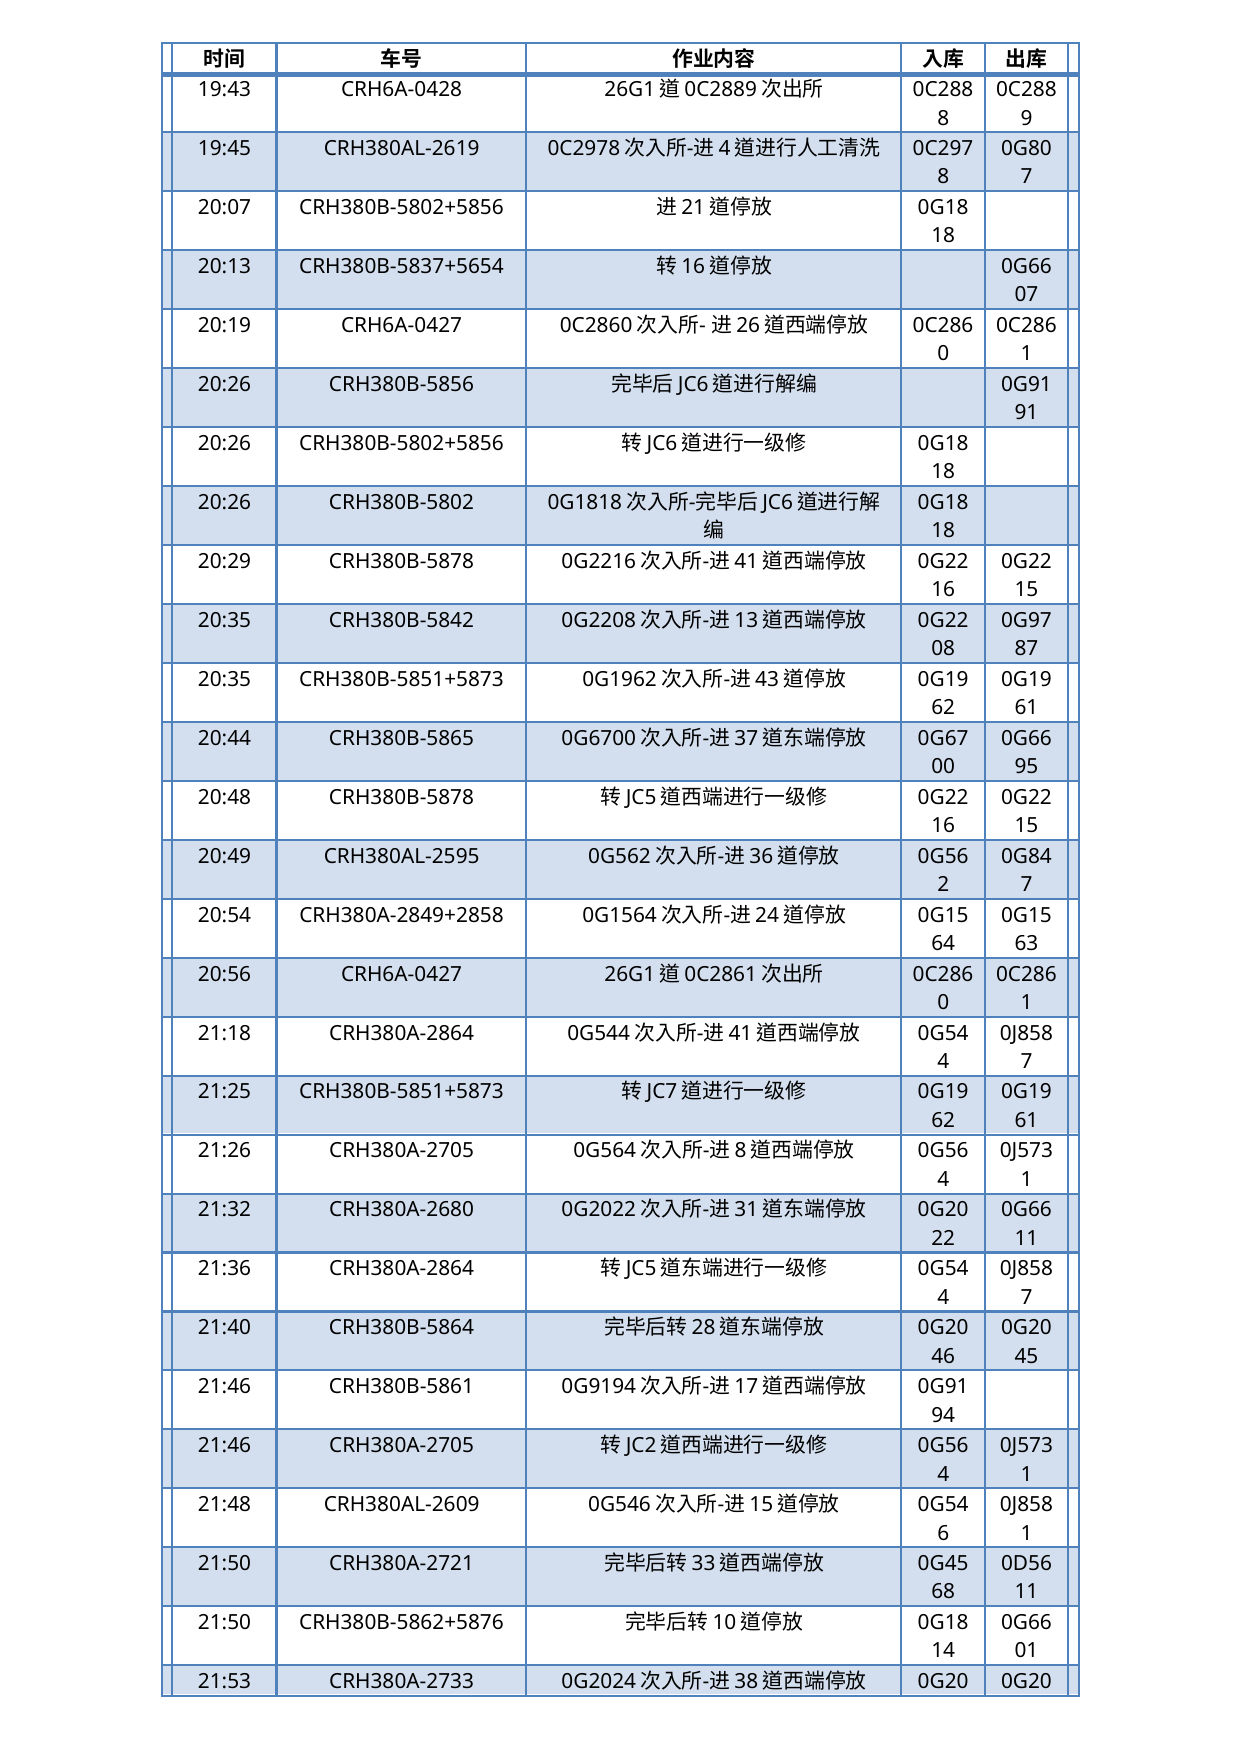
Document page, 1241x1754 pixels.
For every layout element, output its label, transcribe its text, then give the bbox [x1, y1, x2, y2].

table_cell 0G564 [902, 1136, 984, 1192]
table_cell 转JC2道西端进行一级修 [527, 1430, 900, 1487]
table_cell 完毕后转10道停放 [527, 1607, 900, 1664]
table_cell CRH6A-0428 [278, 77, 525, 131]
table_cell 20:35 [173, 664, 275, 721]
table_cell 0G564次入所-进8道西端停放 [527, 1136, 900, 1192]
table_cell 0G544 [902, 1018, 984, 1074]
table_cell 0C2861 [986, 959, 1067, 1016]
table_cell 19:45 [173, 133, 275, 190]
table_cell 21:48 [173, 1489, 275, 1546]
table_cell 21:32 [173, 1195, 275, 1251]
table_cell 21:26 [173, 1136, 275, 1192]
table_cell 0C2978次入所-进4道进行人工清洗 [527, 133, 900, 190]
table_cell 0G2024 [902, 1666, 984, 1694]
table_cell 21:46 [173, 1371, 275, 1428]
table_cell CRH380B-5856 [278, 369, 525, 426]
table_cell 20:49 [173, 841, 275, 898]
table_cell 0G2022 [902, 1195, 984, 1251]
table_cell 20:54 [173, 900, 275, 957]
table_cell 0G807 [986, 133, 1067, 190]
table_cell 0G2215 [986, 546, 1067, 603]
table_cell CRH380A-2705 [278, 1430, 525, 1487]
table_cell 0G544次入所-进41道西端停放 [527, 1018, 900, 1074]
table_cell CRH380B-5862+5876 [278, 1607, 525, 1664]
table_cell 0J5731 [986, 1136, 1067, 1192]
table_cell CRH380B-5842 [278, 605, 525, 662]
table_cell 转JC6道进行一级修 [527, 428, 900, 485]
table_cell 0G2022次入所-进31道东端停放 [527, 1195, 900, 1251]
table_cell 0G6700 [902, 723, 984, 780]
table_cell 20:26 [173, 428, 275, 485]
table_cell 0G4568 [902, 1548, 984, 1605]
table_cell 0G6607 [986, 251, 1067, 308]
table_cell 20:26 [173, 369, 275, 426]
table_cell 0C2978 [902, 133, 984, 190]
table_cell 0J8581 [986, 1489, 1067, 1546]
table_cell CRH380B-5878 [278, 782, 525, 839]
table_cell CRH380B-5878 [278, 546, 525, 603]
table_cell 完毕后转33道西端停放 [527, 1548, 900, 1605]
table_cell 26G1道0C2889次出所 [527, 77, 900, 131]
table_cell 0G1564次入所-进24道停放 [527, 900, 900, 957]
table_cell 0G9191 [986, 369, 1067, 426]
table_cell 0G2046 [902, 1313, 984, 1369]
table_cell 21:53 [173, 1666, 275, 1694]
table_cell 21:40 [173, 1313, 275, 1369]
table_cell 20:35 [173, 605, 275, 662]
table_cell 0J8587 [986, 1254, 1067, 1310]
table_cell [986, 1371, 1067, 1428]
table_cell 20:19 [173, 310, 275, 367]
table_cell 20:56 [173, 959, 275, 1016]
table_cell CRH6A-0427 [278, 959, 525, 1016]
table_cell 0G1818 [902, 428, 984, 485]
table_cell [986, 428, 1067, 485]
table_cell CRH380B-5864 [278, 1313, 525, 1369]
table_cell 21:18 [173, 1018, 275, 1074]
table_cell 0G2215 [986, 782, 1067, 839]
table_cell 完毕后JC6道进行解编 [527, 369, 900, 426]
table_cell CRH380AL-2619 [278, 133, 525, 190]
table_cell CRH380A-2849+2858 [278, 900, 525, 957]
table_cell 0G6695 [986, 723, 1067, 780]
table_cell [902, 251, 984, 308]
table_cell 20:26 [173, 487, 275, 544]
table_cell CRH380A-2721 [278, 1548, 525, 1605]
table_cell CRH380B-5802+5856 [278, 428, 525, 485]
table_cell 0G1818 [902, 487, 984, 544]
table_cell 完毕后转28道东端停放 [527, 1313, 900, 1369]
table_cell 0G9787 [986, 605, 1067, 662]
table_cell 0G9194 [902, 1371, 984, 1428]
table_cell 0G562次入所-进36道停放 [527, 841, 900, 898]
table_cell 0G1962 [902, 664, 984, 721]
table_cell 20:07 [173, 192, 275, 249]
table_cell CRH380A-2733 [278, 1666, 525, 1694]
table_cell 0C2860 [902, 310, 984, 367]
table_cell CRH380A-2864 [278, 1254, 525, 1310]
table_cell [986, 192, 1067, 249]
table_cell 0C2889 [986, 77, 1067, 131]
table_cell 0G2216次入所-进41道西端停放 [527, 546, 900, 603]
table_cell 转JC5道西端进行一级修 [527, 782, 900, 839]
table_cell 0G2216 [902, 782, 984, 839]
table_cell 0G1818次入所-完毕后JC6道进行解编 [527, 487, 900, 544]
table_cell 0G1962次入所-进43道停放 [527, 664, 900, 721]
table_cell CRH380B-5851+5873 [278, 664, 525, 721]
table_cell 0G2216 [902, 546, 984, 603]
table_cell CRH380B-5865 [278, 723, 525, 780]
table_cell 0G847 [986, 841, 1067, 898]
table_cell 0G6700次入所-进37道东端停放 [527, 723, 900, 780]
table_cell 0G2021 [986, 1666, 1067, 1694]
table_cell 20:13 [173, 251, 275, 308]
table_cell 21:50 [173, 1548, 275, 1605]
table_cell 0G6611 [986, 1195, 1067, 1251]
table_cell 0G564 [902, 1430, 984, 1487]
table_cell [986, 487, 1067, 544]
table_cell 0G9194次入所-进17道西端停放 [527, 1371, 900, 1428]
table_cell 0C2888 [902, 77, 984, 131]
table_cell 0G1814 [902, 1607, 984, 1664]
table_cell CRH6A-0427 [278, 310, 525, 367]
table_header 入库 [902, 44, 984, 72]
table_cell 0G1962 [902, 1077, 984, 1133]
table_cell CRH380A-2864 [278, 1018, 525, 1074]
table_cell 0G1564 [902, 900, 984, 957]
table_cell CRH380B-5837+5654 [278, 251, 525, 308]
table_cell 21:25 [173, 1077, 275, 1133]
table_cell 20:48 [173, 782, 275, 839]
table_cell 0G2208次入所-进13道西端停放 [527, 605, 900, 662]
table_cell 0D5611 [986, 1548, 1067, 1605]
table_cell 21:36 [173, 1254, 275, 1310]
table_cell 0G562 [902, 841, 984, 898]
table_cell 0G2208 [902, 605, 984, 662]
table_cell 0C2860次入所- 进26道西端停放 [527, 310, 900, 367]
table_header 车号 [278, 44, 525, 72]
table_cell 0G1961 [986, 664, 1067, 721]
table_cell 0G2045 [986, 1313, 1067, 1369]
table_cell CRH380B-5802+5856 [278, 192, 525, 249]
table_cell CRH380AL-2595 [278, 841, 525, 898]
table_cell 0C2861 [986, 310, 1067, 367]
table_cell 0G544 [902, 1254, 984, 1310]
table_cell 19:43 [173, 77, 275, 131]
table_cell CRH380A-2680 [278, 1195, 525, 1251]
table_cell CRH380B-5802 [278, 487, 525, 544]
table_header 时间 [173, 44, 275, 72]
table_cell CRH380A-2705 [278, 1136, 525, 1192]
table_cell 转JC7道进行一级修 [527, 1077, 900, 1133]
table_cell CRH380B-5851+5873 [278, 1077, 525, 1133]
table_cell [902, 369, 984, 426]
table_header 出库 [986, 44, 1067, 72]
table_cell 0G546 [902, 1489, 984, 1546]
table_cell 26G1道0C2861次出所 [527, 959, 900, 1016]
table_cell 0J8587 [986, 1018, 1067, 1074]
table_cell 21:50 [173, 1607, 275, 1664]
table_cell 进21道停放 [527, 192, 900, 249]
table_cell 转16道停放 [527, 251, 900, 308]
table_cell 0C2860 [902, 959, 984, 1016]
table_cell 20:44 [173, 723, 275, 780]
table_cell 转JC5道东端进行一级修 [527, 1254, 900, 1310]
table_header 作业内容 [527, 44, 900, 72]
table_cell CRH380B-5861 [278, 1371, 525, 1428]
table_cell 0G2024次入所-进38道西端停放 [527, 1666, 900, 1694]
table_cell 0G1563 [986, 900, 1067, 957]
table_cell 0J5731 [986, 1430, 1067, 1487]
table_cell 20:29 [173, 546, 275, 603]
table_cell CRH380AL-2609 [278, 1489, 525, 1546]
table_cell 0G6601 [986, 1607, 1067, 1664]
table_cell 0G546次入所-进15道停放 [527, 1489, 900, 1546]
table_cell 21:46 [173, 1430, 275, 1487]
table_cell 0G1961 [986, 1077, 1067, 1133]
table_cell 0G1818 [902, 192, 984, 249]
